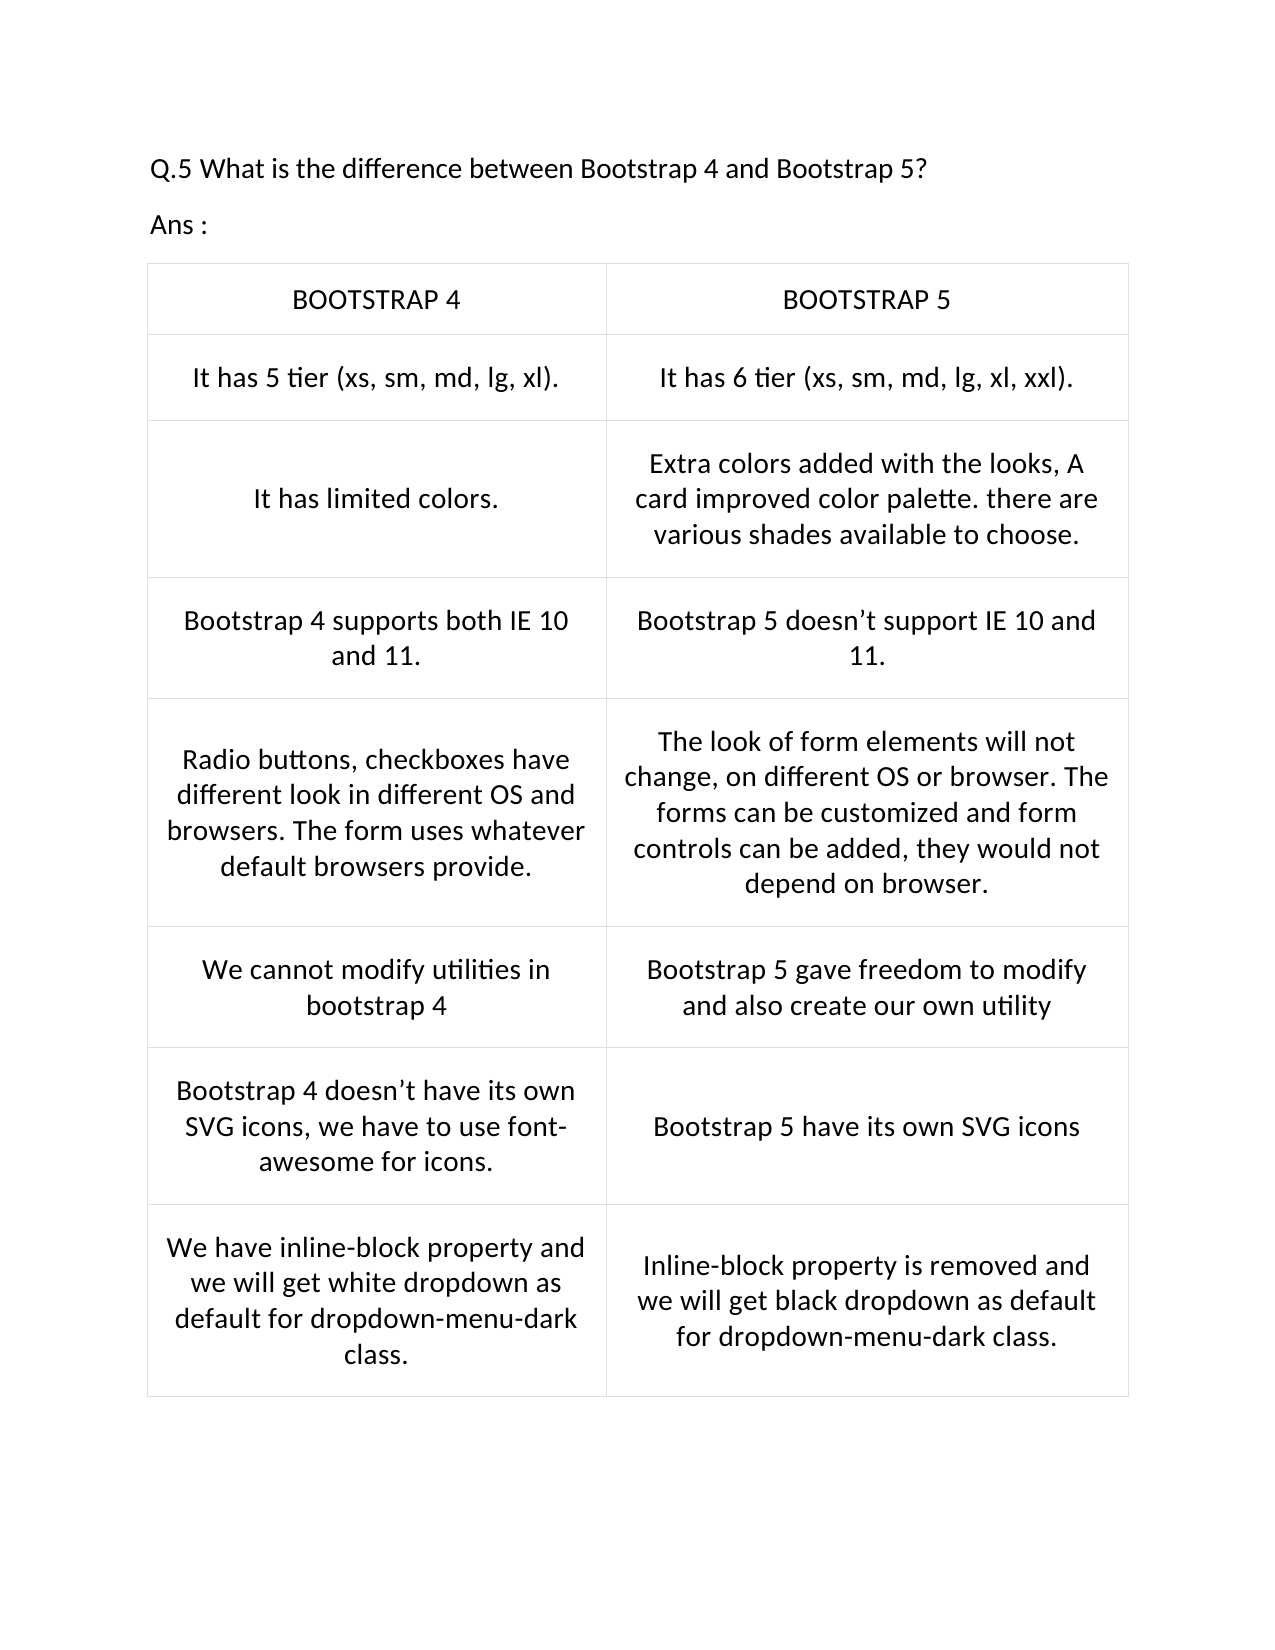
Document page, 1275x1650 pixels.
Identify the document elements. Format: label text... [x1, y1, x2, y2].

table_cell We cannot modify utilities in bootstrap 4 [148, 927, 606, 1047]
table_cell We have inline-block property and we will get white dropdown as default for dropdown-menu-dark class. [148, 1205, 606, 1396]
table_cell Extra colors added with the looks, A card improved color palette. there are various shades available to choose. [607, 421, 1128, 577]
table_cell It has 5 tier (xs, sm, md, lg, xl). [148, 335, 606, 420]
table_cell The look of form elements will not change, on different OS or browser. The forms can be customized and form controls can be added, they would not depend on browser. [607, 699, 1128, 926]
text Q.5 What is the difference between Bootstrap 4 and Bootstrap 5? [200, 150, 1125, 186]
table_cell Bootstrap 5 have its own SVG icons [607, 1048, 1128, 1204]
text Ans : [150, 206, 1125, 242]
table_cell Bootstrap 5 doesn’t support IE 10 and 11. [607, 578, 1128, 698]
table_cell Bootstrap 5 gave freedom to modify and also create our own utility [607, 927, 1128, 1047]
table_cell Inline-block property is removed and we will get black dropdown as default for dropdown-menu-dark class. [607, 1205, 1128, 1396]
table_cell Bootstrap 4 doesn’t have its own SVG icons, we have to use font-awesome for icons. [148, 1048, 606, 1204]
table_cell It has limited colors. [148, 421, 606, 577]
table_cell Bootstrap 4 supports both IE 10 and 11. [148, 578, 606, 698]
table_header BOOTSTRAP 4 [148, 264, 606, 334]
table_cell It has 6 tier (xs, sm, md, lg, xl, xxl). [607, 335, 1128, 420]
table_header BOOTSTRAP 5 [607, 264, 1128, 334]
table_cell Radio buttons, checkboxes have different look in different OS and browsers. The form uses whatever default browsers provide. [148, 699, 606, 926]
